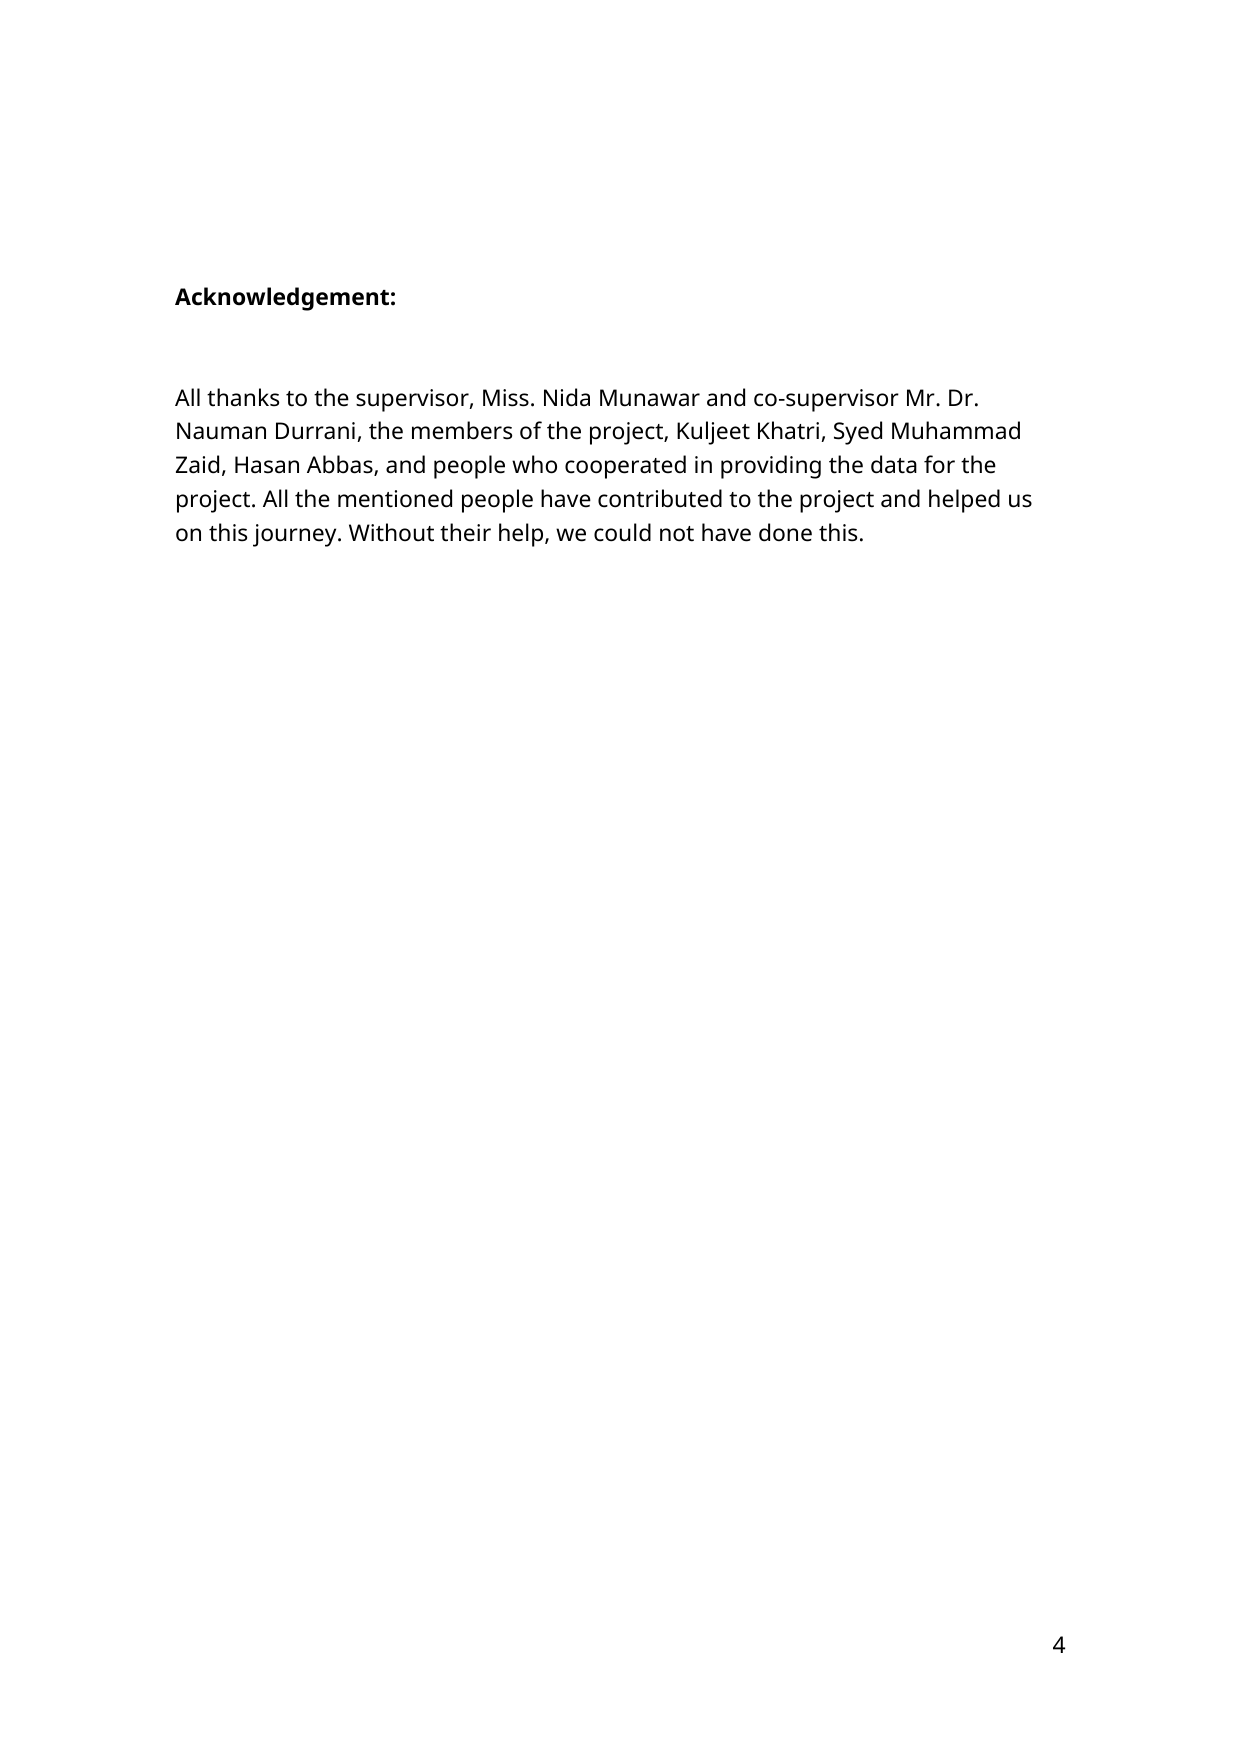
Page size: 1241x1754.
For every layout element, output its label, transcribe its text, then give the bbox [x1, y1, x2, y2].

text Acknowledgement: [175, 281, 1065, 312]
text All thanks to the supervisor, Miss. Nida Munawar and co-supervisor Mr. Dr. Nauman Durrani, the members of the project, Kuljeet Khatri, Syed Muhammad Zaid, Hasan Abbas, and people who cooperated in providing the data for the project. All the mentioned people have contributed to the project and helped us on this journey. Without their help, we could not have done this. [175, 381, 1065, 548]
